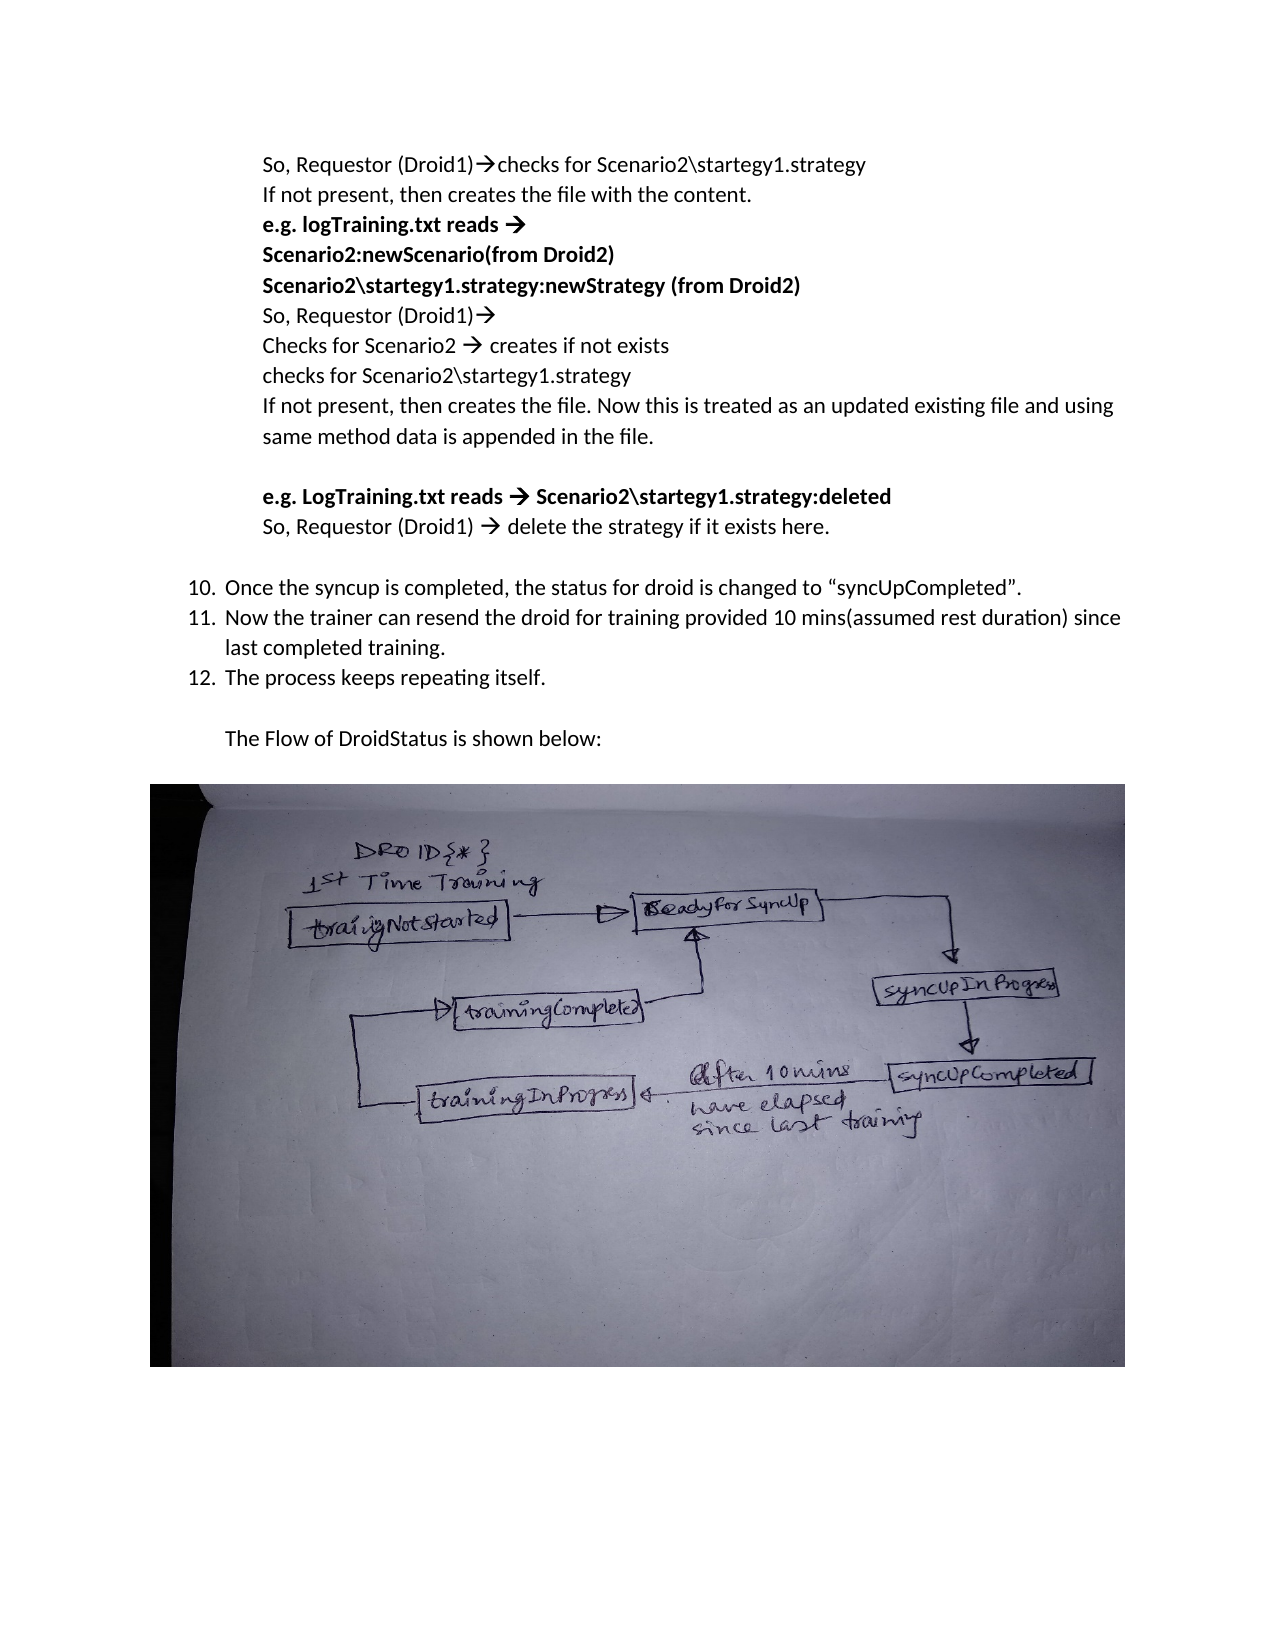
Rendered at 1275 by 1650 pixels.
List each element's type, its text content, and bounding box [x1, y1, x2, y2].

list Scenario2\startegy1.strategy:newStrategy (from Droid2) [262, 271, 1125, 299]
list The process keeps repeating itself. [187, 663, 1125, 692]
list e.g. logTraining.txt reads [262, 210, 1125, 238]
picture [150, 784, 1125, 1367]
list So, Requestor (Droid1)checks for Scenario2\startegy1.strategy [262, 150, 1125, 178]
list Once the syncup is completed, the status for droid is changed to “syncUpCompleted”. [187, 573, 1125, 601]
list e.g. LogTraining.txt reads Scenario2\startegy1.strategy:deleted [262, 482, 1125, 510]
list Scenario2:newScenario(from Droid2) [262, 241, 1125, 269]
list Checks for Scenario2 creates if not exists [262, 331, 1125, 359]
list Now the trainer can resend the droid for training provided 10 mins(assumed rest duration) since last completed training. [187, 603, 1125, 661]
list So, Requestor (Droid1) [262, 301, 1125, 329]
list The Flow of DroidStatus is shown below: [225, 724, 1125, 752]
list If not present, then creates the file with the content. [262, 180, 1125, 208]
list So, Requestor (Droid1) delete the strategy if it exists here. [262, 512, 1125, 541]
list checks for Scenario2\startegy1.strategy [262, 361, 1125, 389]
list If not present, then creates the file. Now this is treated as an updated existing file and using same method data is appended in the file. [262, 392, 1125, 450]
